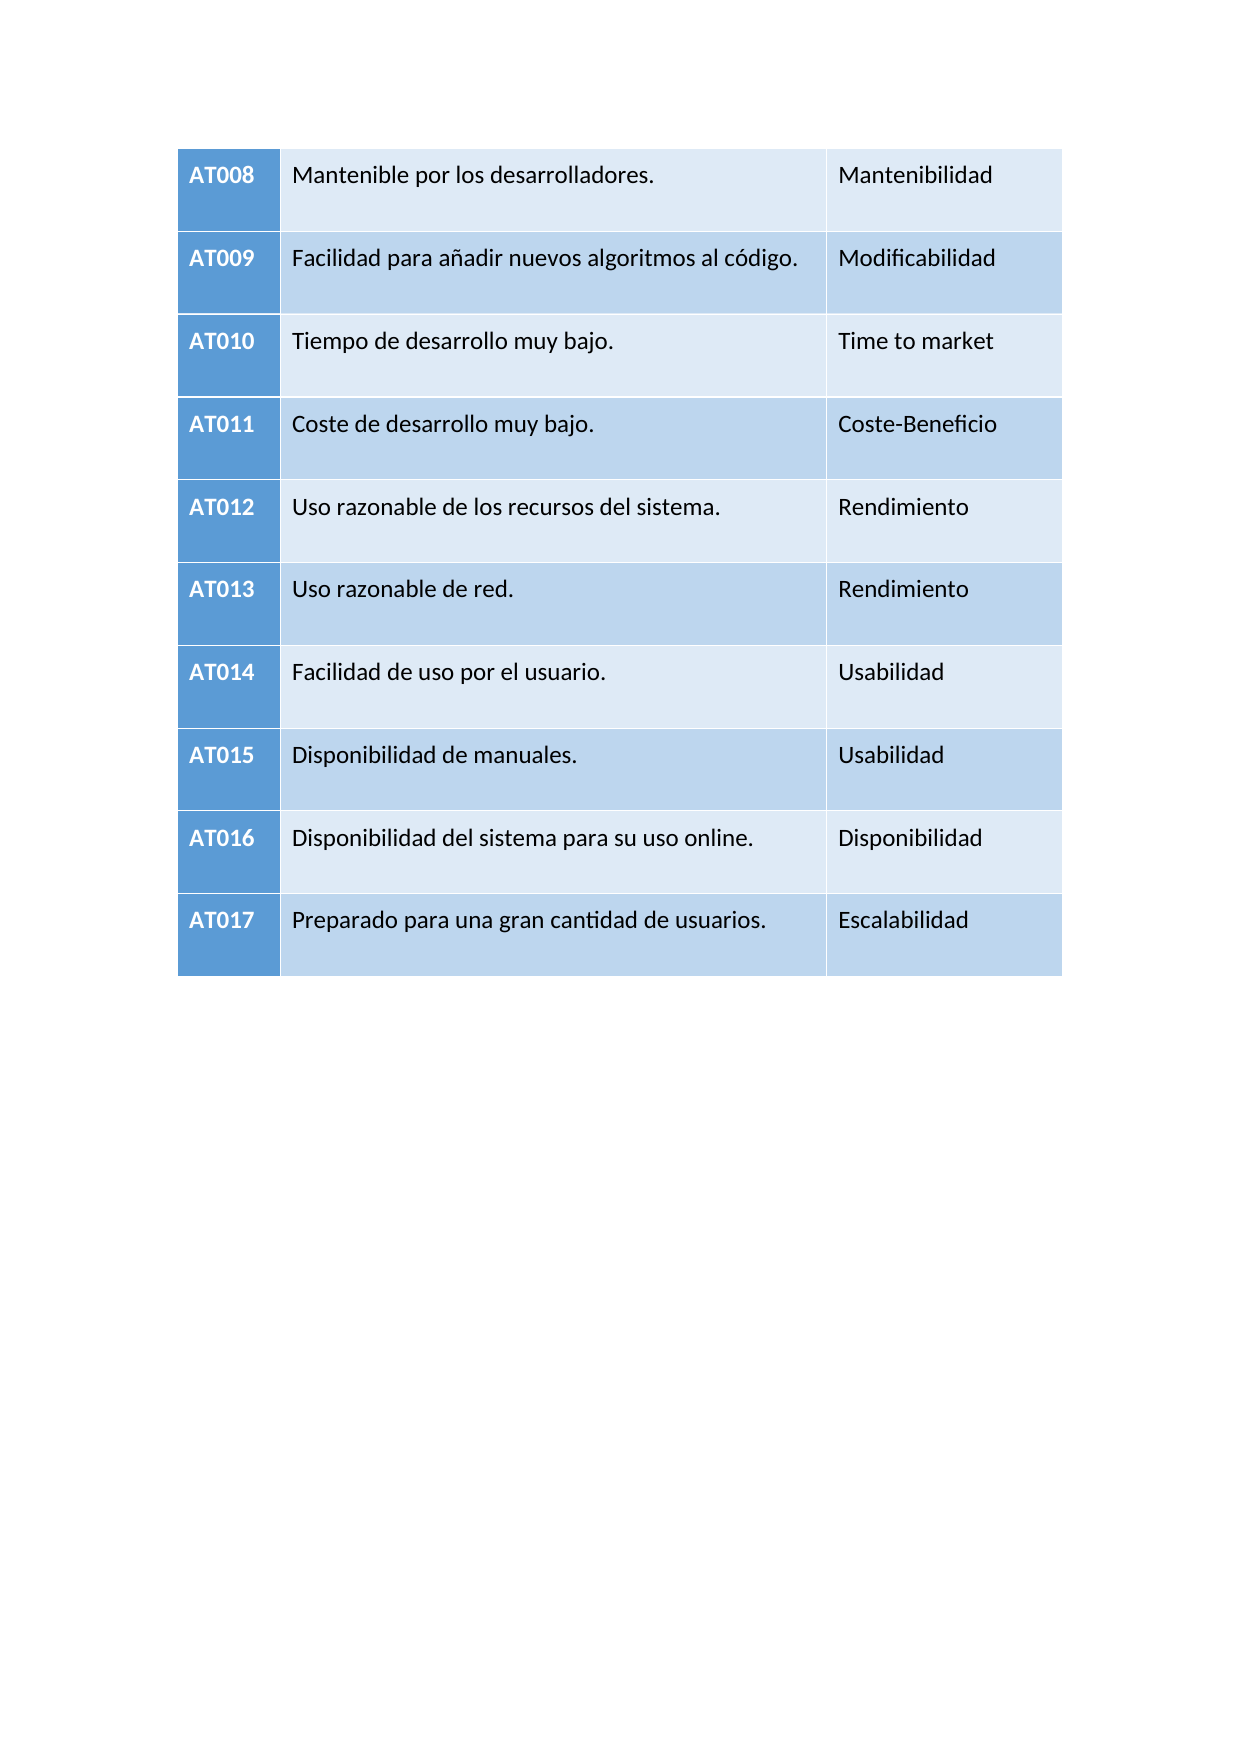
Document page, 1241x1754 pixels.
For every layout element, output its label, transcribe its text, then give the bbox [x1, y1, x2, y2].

table_cell Facilidad para añadir nuevos algoritmos al código. [281, 232, 826, 313]
table_cell Escalabilidad [827, 894, 1062, 976]
table_cell AT009 [178, 232, 280, 313]
table_cell Disponibilidad del sistema para su uso online. [281, 811, 826, 893]
table_cell Coste de desarrollo muy bajo. [281, 398, 826, 479]
table_cell Tiempo de desarrollo muy bajo. [281, 315, 826, 396]
table_cell Disponibilidad de manuales. [281, 729, 826, 810]
table_cell AT016 [178, 811, 280, 893]
table_cell Time to market [827, 315, 1062, 396]
table_cell AT013 [178, 563, 280, 645]
table_cell Uso razonable de red. [281, 563, 826, 645]
table_cell Uso razonable de los recursos del sistema. [281, 480, 826, 562]
table_cell Rendimiento [827, 563, 1062, 645]
table_cell Usabilidad [827, 729, 1062, 810]
table_cell AT014 [178, 646, 280, 728]
table_cell Preparado para una gran cantidad de usuarios. [281, 894, 826, 976]
table_cell Rendimiento [827, 480, 1062, 562]
table_cell Mantenible por los desarrolladores. [281, 149, 826, 231]
table_cell AT017 [178, 894, 280, 976]
table_cell Usabilidad [827, 646, 1062, 728]
table_cell AT008 [178, 149, 280, 231]
table_cell Disponibilidad [827, 811, 1062, 893]
table_cell Facilidad de uso por el usuario. [281, 646, 826, 728]
table_cell AT011 [178, 398, 280, 479]
table_cell AT012 [178, 480, 280, 562]
table_cell Coste-Beneficio [827, 398, 1062, 479]
table_cell Mantenibilidad [827, 149, 1062, 231]
table_cell AT015 [178, 729, 280, 810]
table_cell AT010 [178, 315, 280, 396]
table_cell Modificabilidad [827, 232, 1062, 313]
